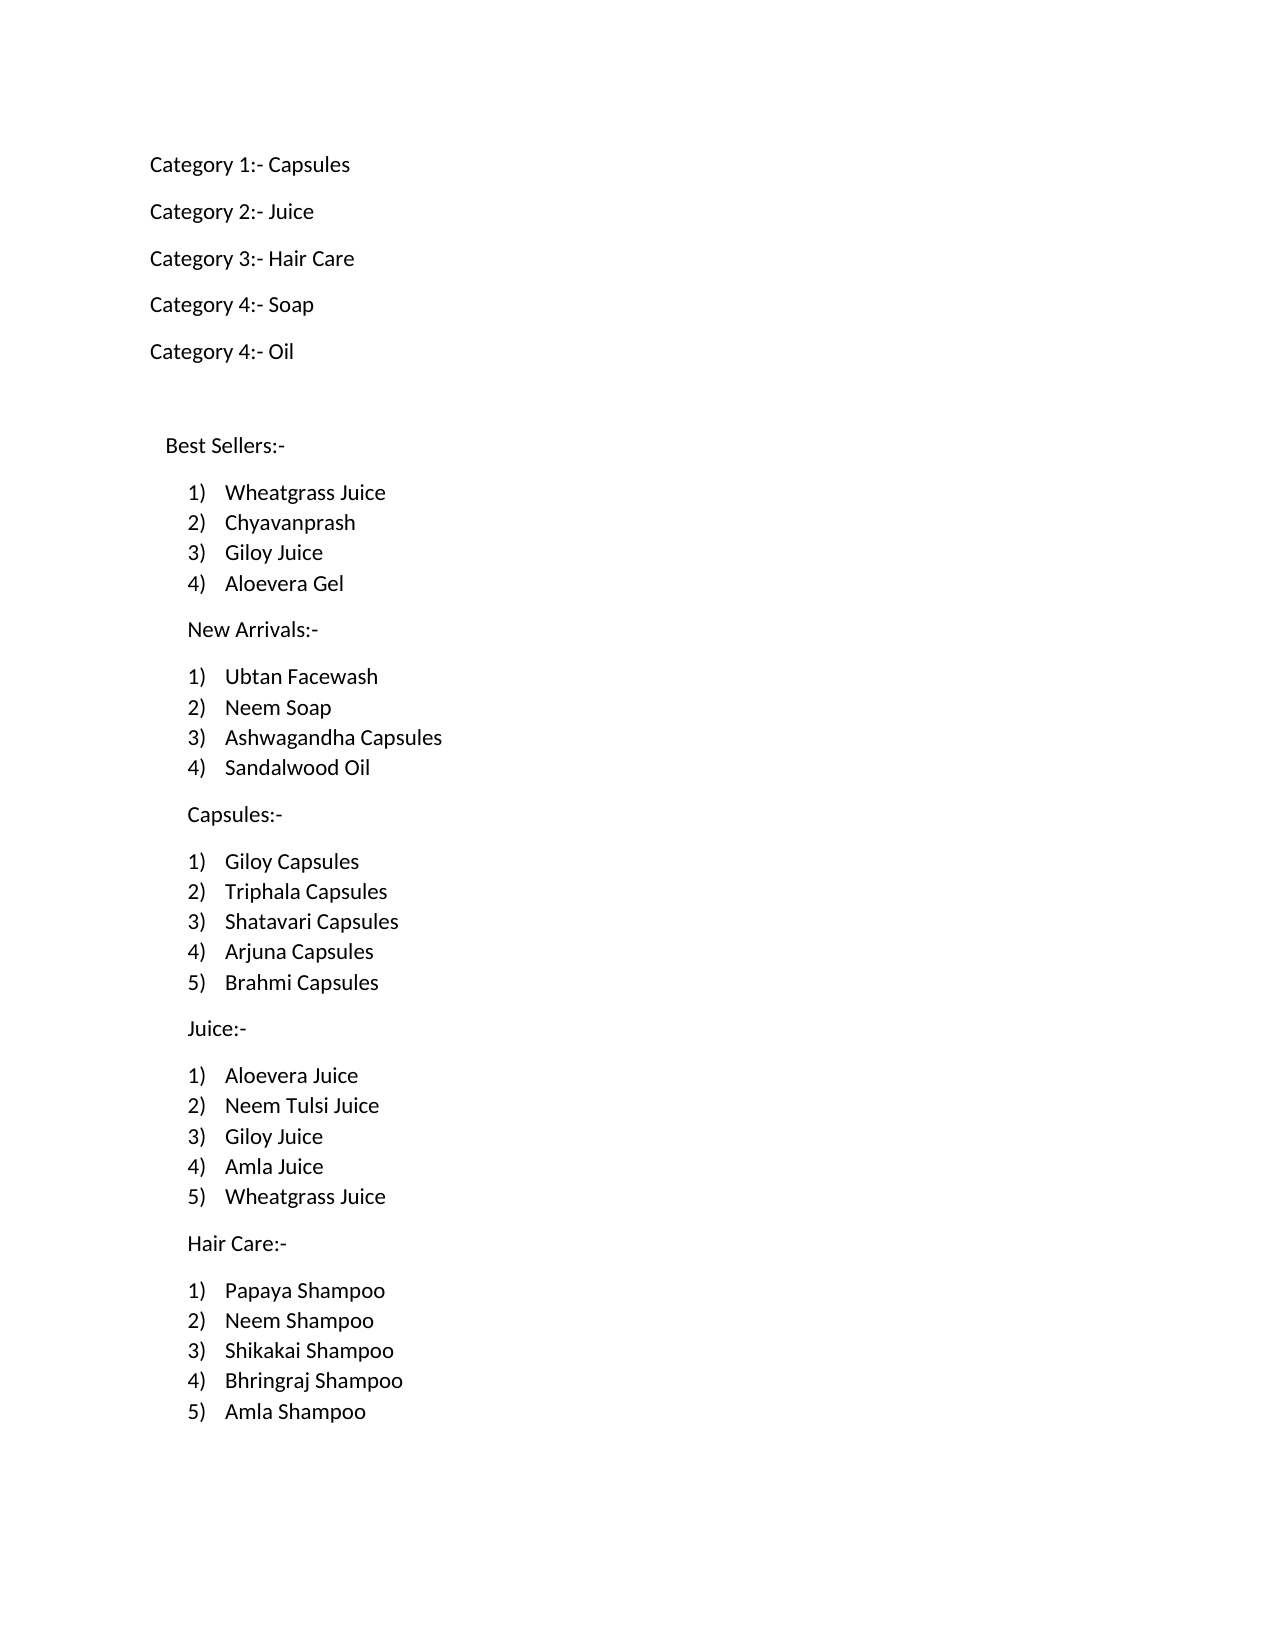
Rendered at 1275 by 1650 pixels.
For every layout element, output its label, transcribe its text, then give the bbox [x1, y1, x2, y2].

text Category 2:- Juice [150, 197, 1125, 225]
list Triphala Capsules [187, 877, 1125, 905]
list Giloy Juice [187, 538, 1125, 567]
list Giloy Juice [187, 1122, 1125, 1150]
list Giloy Capsules [187, 847, 1125, 875]
text Hair Care:- [187, 1229, 1125, 1257]
list Wheatgrass Juice [187, 1182, 1125, 1210]
list Arjuna Capsules [187, 937, 1125, 966]
list Brahmi Capsules [187, 968, 1125, 996]
list Wheatgrass Juice [187, 478, 1125, 506]
text Category 1:- Capsules [150, 150, 1125, 178]
text Category 4:- Oil [150, 337, 1125, 366]
list Papaya Shampoo [187, 1276, 1125, 1304]
list Sandalwood Oil [187, 753, 1125, 781]
list Chyavanprash [187, 508, 1125, 536]
list Neem Tulsi Juice [187, 1092, 1125, 1120]
list Amla Shampoo [187, 1397, 1125, 1425]
list Bhringraj Shampoo [187, 1367, 1125, 1395]
text Juice:- [187, 1014, 1125, 1043]
list Shikakai Shampoo [187, 1336, 1125, 1364]
list Neem Soap [187, 693, 1125, 721]
text Category 3:- Hair Care [150, 244, 1125, 272]
text Capsules:- [187, 800, 1125, 828]
text Best Sellers:- [150, 431, 1125, 459]
list Aloevera Gel [187, 569, 1125, 597]
list Shatavari Capsules [187, 907, 1125, 935]
list Neem Shampoo [187, 1306, 1125, 1334]
list Ubtan Facewash [187, 662, 1125, 691]
text New Arrivals:- [187, 616, 1125, 644]
list Amla Juice [187, 1152, 1125, 1180]
text Category 4:- Soap [150, 291, 1125, 319]
list Ashwagandha Capsules [187, 723, 1125, 751]
list Aloevera Juice [187, 1061, 1125, 1089]
